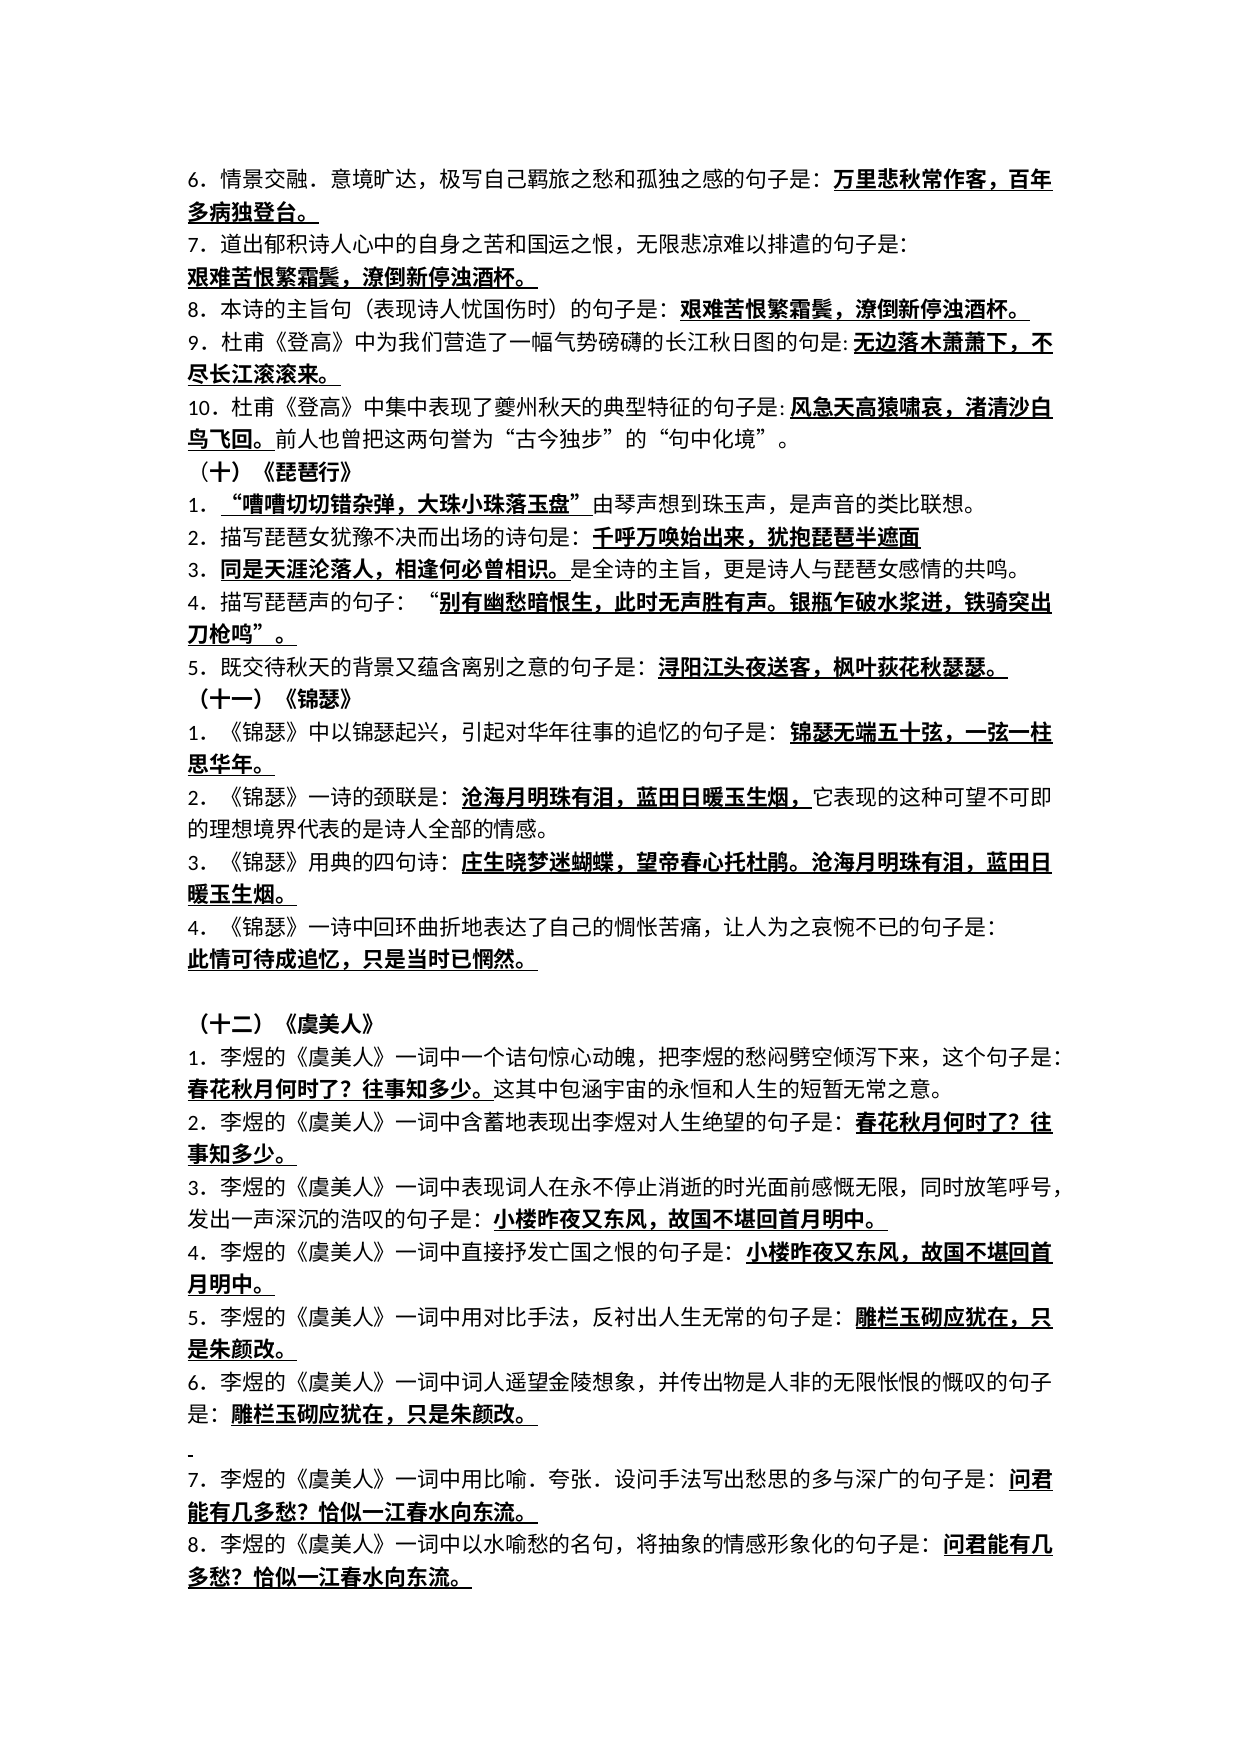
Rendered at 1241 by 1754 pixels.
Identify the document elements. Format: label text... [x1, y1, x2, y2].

text 艰难苦恨繁霜鬓，潦倒新停浊酒杯。 8．本诗的主旨句（表现诗人忧国伤时）的句子是：艰难苦恨繁霜鬓，潦倒新停浊酒杯。 [187, 259, 1053, 324]
text 9．杜甫《登高》中为我们营造了一幅气势磅礴的长江秋日图的句是: 无边落木萧萧下，不尽长江滚滚来。 10．杜甫《登高》中集中表现了夔州秋天的典型特征的句子是: 风急天高猿啸哀，渚清沙白鸟飞回。前人也曾把这两句誉为“古今独步”的“句中化境”。 [187, 324, 1053, 454]
text （十一）《锦瑟》 1．《锦瑟》中以锦瑟起兴，引起对华年往事的追忆的句子是：锦瑟无端五十弦，一弦一柱思华年。 2．《锦瑟》一诗的颈联是：沧海月明珠有泪，蓝田日暖玉生烟，它表现的这种可望不可即的理想境界代表的是诗人全部的情感。 3．《锦瑟》用典的四句诗：庄生晓梦迷蝴蝶，望帝春心托杜鹃。沧海月明珠有泪，蓝田日暖玉生烟。 4．《锦瑟》一诗中回环曲折地表达了自己的惆怅苦痛，让人为之哀惋不已的句子是： [187, 682, 1053, 942]
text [187, 1462, 1053, 1592]
text （十）《琵琶行》 1．“嘈嘈切切错杂弹，大珠小珠落玉盘”由琴声想到珠玉声，是声音的类比联想。 2．描写琵琶女犹豫不决而出场的诗句是：千呼万唤始出来，犹抱琵琶半遮面 3．同是天涯沦落人，相逢何必曾相识。是全诗的主旨，更是诗人与琵琶女感情的共鸣。 4．描写琵琶声的句子：“别有幽愁暗恨生，此时无声胜有声。银瓶乍破水浆迸，铁骑突出刀枪鸣”。 5．既交待秋天的背景又蕴含离别之意的句子是：浔阳江头夜送客，枫叶荻花秋瑟瑟。 [187, 454, 1053, 682]
text （十二）《虞美人》 1．李煜的《虞美人》一词中一个诘句惊心动魄，把李煜的愁闷劈空倾泻下来，这个句子是：春花秋月何时了？往事知多少。这其中包涵宇宙的永恒和人生的短暂无常之意。 2．李煜的《虞美人》一词中含蓄地表现出李煜对人生绝望的句子是：春花秋月何时了？往事知多少。 3．李煜的《虞美人》一词中表现词人在永不停止消逝的时光面前感慨无限，同时放笔呼号，发出一声深沉的浩叹的句子是：小楼昨夜又东风，故国不堪回首月明中。 4．李煜的《虞美人》一词中直接抒发亡国之恨的句子是：小楼昨夜又东风，故国不堪回首月明中。 5．李煜的《虞美人》一词中用对比手法，反衬出人生无常的句子是：雕栏玉砌应犹在，只是朱颜改。 6．李煜的《虞美人》一词中词人遥望金陵想象，并传出物是人非的无限怅恨的慨叹的句子是：雕栏玉砌应犹在，只是朱颜改。 [187, 1007, 1053, 1429]
text 此情可待成追忆，只是当时已惘然。 [187, 942, 1053, 974]
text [187, 162, 1053, 259]
